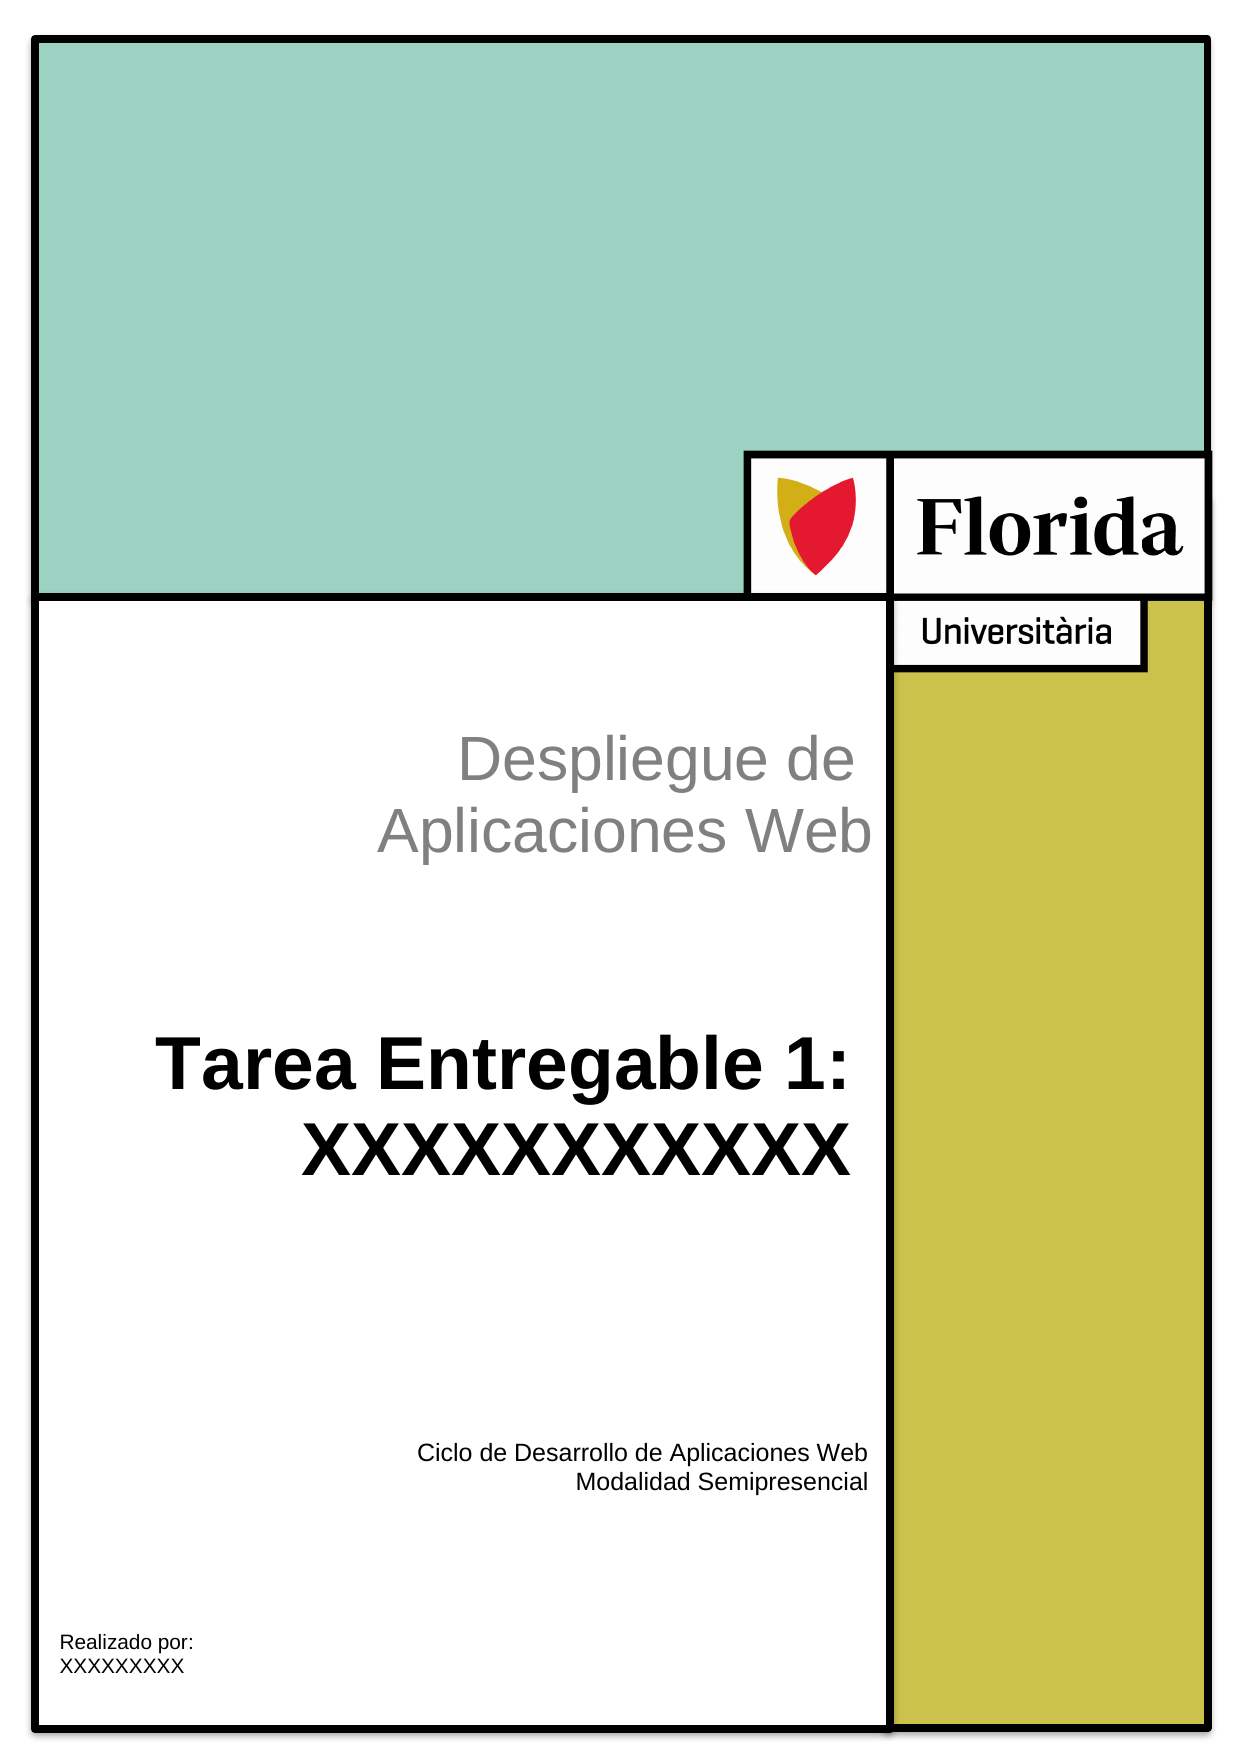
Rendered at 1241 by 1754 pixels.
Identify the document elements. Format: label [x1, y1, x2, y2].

picture [677, 389, 1241, 736]
